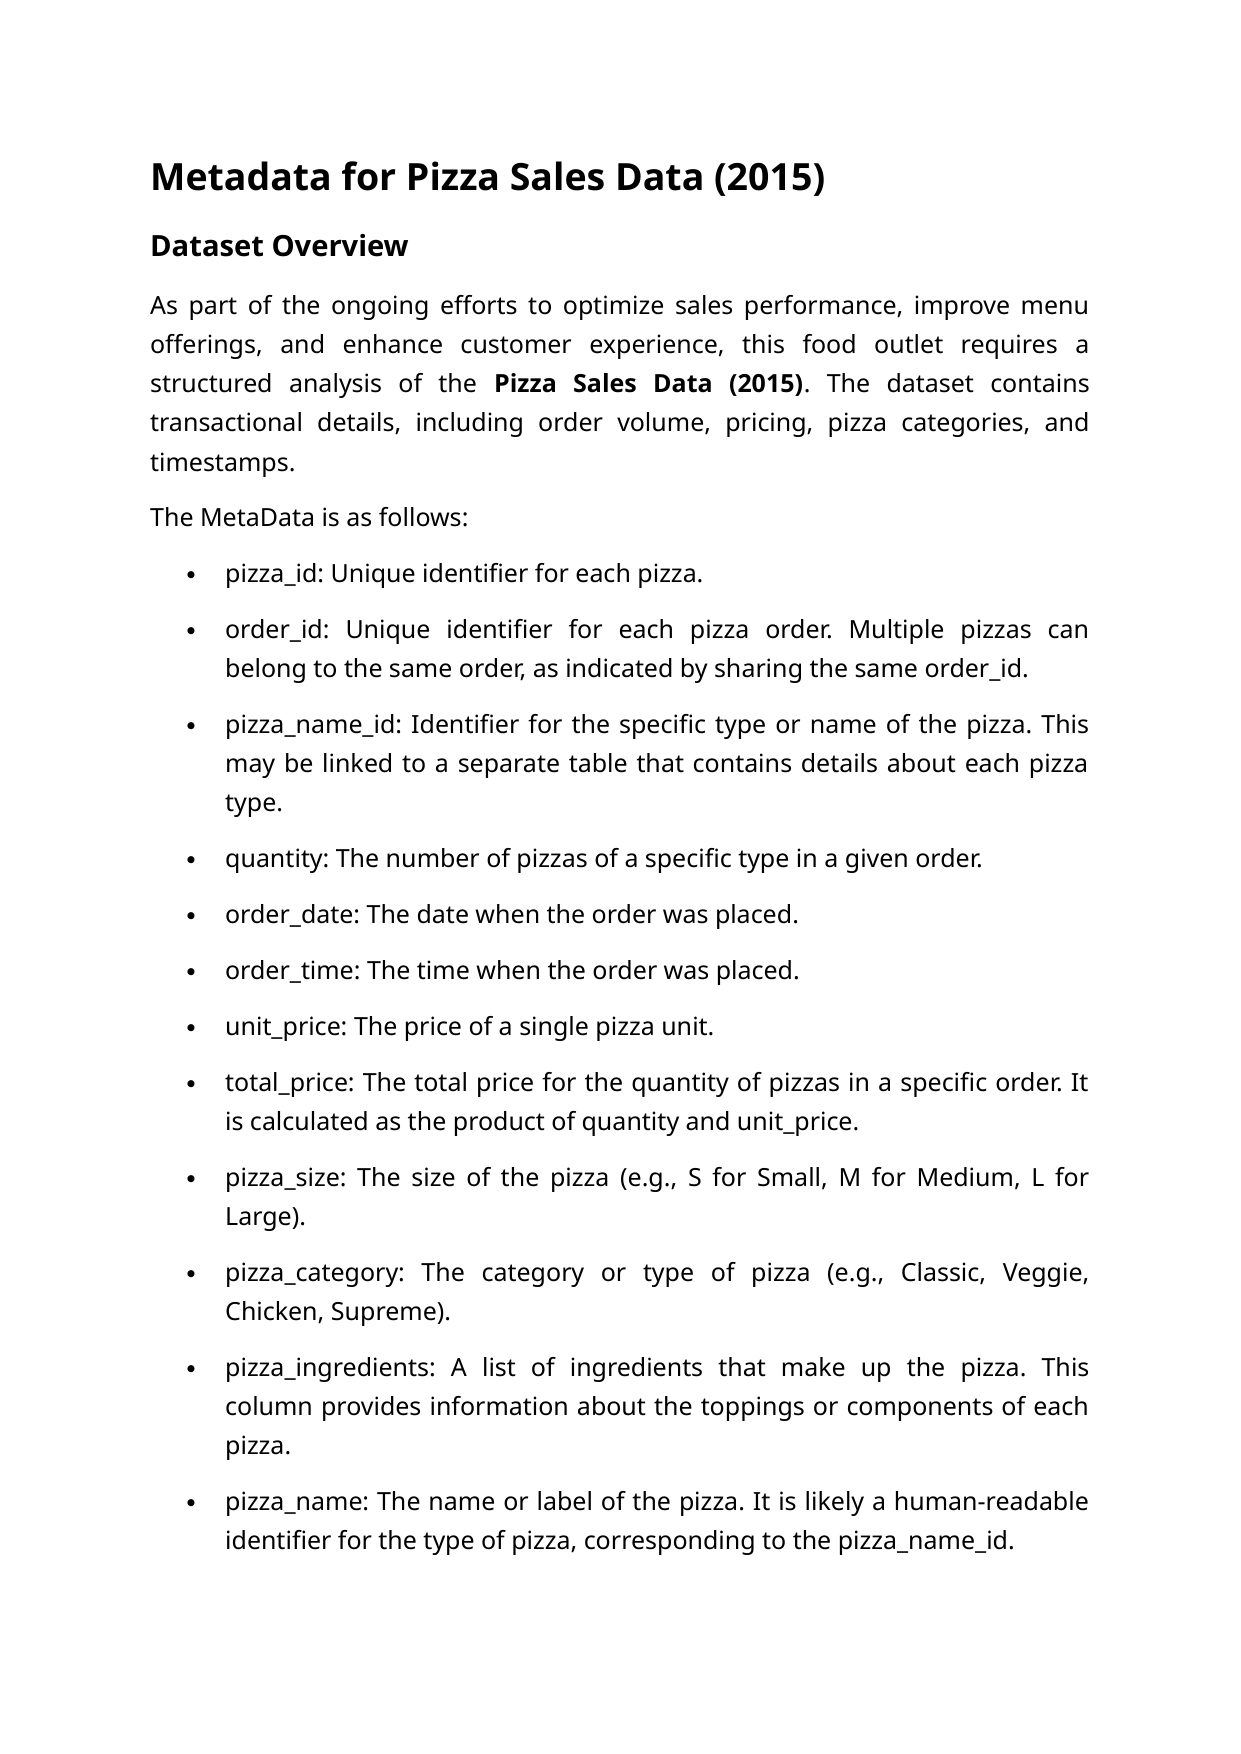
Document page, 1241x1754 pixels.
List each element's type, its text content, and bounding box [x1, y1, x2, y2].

list order_time: The time when the order was placed. [187, 953, 1090, 987]
list quantity: The number of pizzas of a specific type in a given order. [187, 841, 1090, 875]
text Metadata for Pizza Sales Data (2015) [150, 150, 1090, 201]
list pizza_name_id: Identifier for the specific type or name of the pizza. This may be linked to a separate table that contains details about each pizza type. [187, 707, 1090, 819]
list pizza_size: The size of the pizza (e.g., S for Small, M for Medium, L for Large). [187, 1159, 1090, 1232]
text Dataset Overview [150, 225, 1090, 265]
list order_id: Unique identifier for each pizza order. Multiple pizzas can belong to the same order, as indicated by sharing the same order_id. [187, 612, 1090, 685]
text As part of the ongoing efforts to optimize sales performance, improve menu offerings, and enhance customer experience, this food outlet requires a structured analysis of the Pizza Sales Data (2015). The dataset contains transactional details, including order volume, pricing, pizza categories, and timestamps. [150, 288, 1090, 478]
list unit_price: The price of a single pizza unit. [187, 1008, 1090, 1042]
list pizza_category: The category or type of pizza (e.g., Classic, Veggie, Chicken, Supreme). [187, 1254, 1090, 1327]
list pizza_id: Unique identifier for each pizza. [187, 556, 1090, 590]
list pizza_ingredients: A list of ingredients that make up the pizza. This column provides information about the toppings or components of each pizza. [187, 1349, 1090, 1462]
text The MetaData is as follows: [150, 500, 1090, 534]
list order_date: The date when the order was placed. [187, 897, 1090, 931]
list pizza_name: The name or label of the pizza. It is likely a human-readable identifier for the type of pizza, corresponding to the pizza_name_id. [187, 1483, 1090, 1557]
list total_price: The total price for the quantity of pizzas in a specific order. It is calculated as the product of quantity and unit_price. [187, 1064, 1090, 1137]
